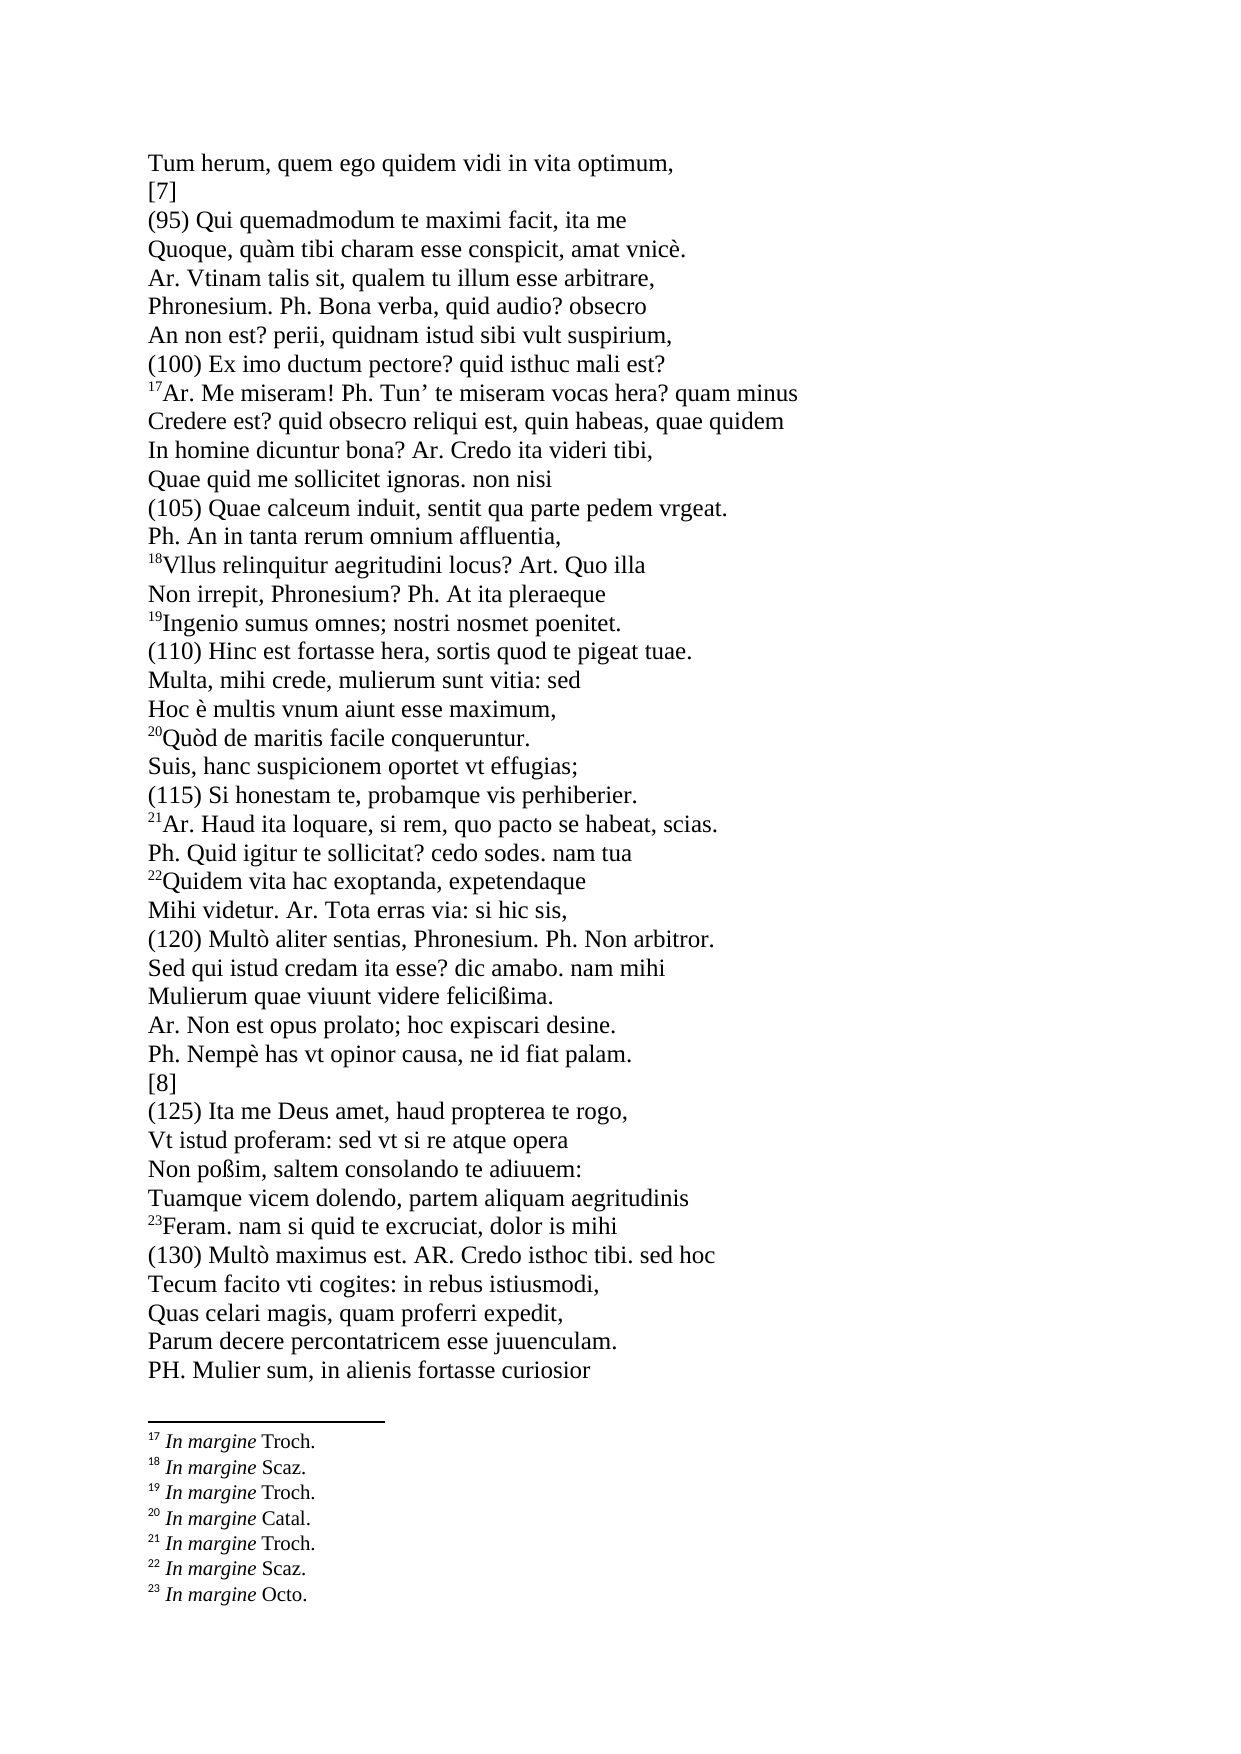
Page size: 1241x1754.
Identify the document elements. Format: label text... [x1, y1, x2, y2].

text In homine dicuntur bona? Ar. Credo ita videri tibi, [148, 435, 1093, 464]
text (125) Ita me Deus amet, haud propterea te rogo, [148, 1096, 1093, 1125]
text Vt istud proferam: sed vt si re atque opera [148, 1125, 1093, 1154]
text Credere est? quid obsecro reliqui est, quin habeas, quae quidem [148, 406, 1093, 435]
text [7] [148, 176, 1093, 205]
text Ar. Haud ita loquare, si rem, quo pacto se habeat, scias. [148, 809, 1093, 838]
text Ar. Vtinam talis sit, qualem tu illum esse arbitrare, [148, 263, 1093, 291]
text Ar. Non est opus prolato; hoc expiscari desine. [148, 1010, 1093, 1039]
text (110) Hinc est fortasse hera, sortis quod te pigeat tuae. [148, 636, 1093, 665]
text Vllus relinquitur aegritudini locus? Art. Quo illa [148, 550, 1093, 579]
text Multa, mihi crede, mulierum sunt vitia: sed [148, 665, 1093, 694]
text Quae quid me sollicitet ignoras. non nisi [148, 464, 1093, 493]
text PH. Mulier sum, in alienis fortasse curiosior [148, 1355, 1093, 1384]
text Ph. Nempè has vt opinor causa, ne id fiat palam. [148, 1039, 1093, 1068]
text Parum decere percontatricem esse juuenculam. [148, 1326, 1093, 1355]
text Non poßim, saltem consolando te adiuuem: [148, 1154, 1093, 1183]
text (130) Multò maximus est. AR. Credo isthoc tibi. sed hoc [148, 1240, 1093, 1269]
text Quòd de maritis facile conqueruntur. [148, 723, 1093, 751]
text Ph. An in tanta rerum omnium affluentia, [148, 521, 1093, 550]
text Quoque, quàm tibi charam esse conspicit, amat vnicè. [148, 234, 1093, 263]
text Tum herum, quem ego quidem vidi in vita optimum, [148, 148, 1093, 176]
text Ingenio sumus omnes; nostri nosmet poenitet. [148, 608, 1093, 636]
text Feram. nam si quid te excruciat, dolor is mihi [148, 1211, 1093, 1240]
text Sed qui istud credam ita esse? dic amabo. nam mihi [148, 953, 1093, 981]
text Phronesium. Ph. Bona verba, quid audio? obsecro [148, 291, 1093, 320]
text (100) Ex imo ductum pectore? quid isthuc mali est? [148, 349, 1093, 378]
text An non est? perii, quidnam istud sibi vult suspirium, [148, 320, 1093, 349]
text Tecum facito vti cogites: in rebus istiusmodi, [148, 1269, 1093, 1298]
text Non irrepit, Phronesium? Ph. At ita pleraeque [148, 579, 1093, 608]
text Hoc è multis vnum aiunt esse maximum, [148, 694, 1093, 723]
text (120) Multò aliter sentias, Phronesium. Ph. Non arbitror. [148, 924, 1093, 953]
text Mulierum quae viuunt videre felicißima. [148, 981, 1093, 1010]
text Quidem vita hac exoptanda, expetendaque [148, 866, 1093, 895]
text Mihi videtur. Ar. Tota erras via: si hic sis, [148, 895, 1093, 924]
text Quas celari magis, quam proferri expedit, [148, 1298, 1093, 1326]
text [8] [148, 1068, 1093, 1096]
text Tuamque vicem dolendo, partem aliquam aegritudinis [148, 1183, 1093, 1211]
text (95) Qui quemadmodum te maximi facit, ita me [148, 205, 1093, 234]
text Ph. Quid igitur te sollicitat? cedo sodes. nam tua [148, 838, 1093, 866]
text Suis, hanc suspicionem oportet vt effugias; [148, 751, 1093, 780]
text Ar. Me miseram! Ph. Tun’ te miseram vocas hera? quam minus [148, 378, 1093, 406]
text (105) Quae calceum induit, sentit qua parte pedem vrgeat. [148, 493, 1093, 521]
text (115) Si honestam te, probamque vis perhiberier. [148, 780, 1093, 809]
